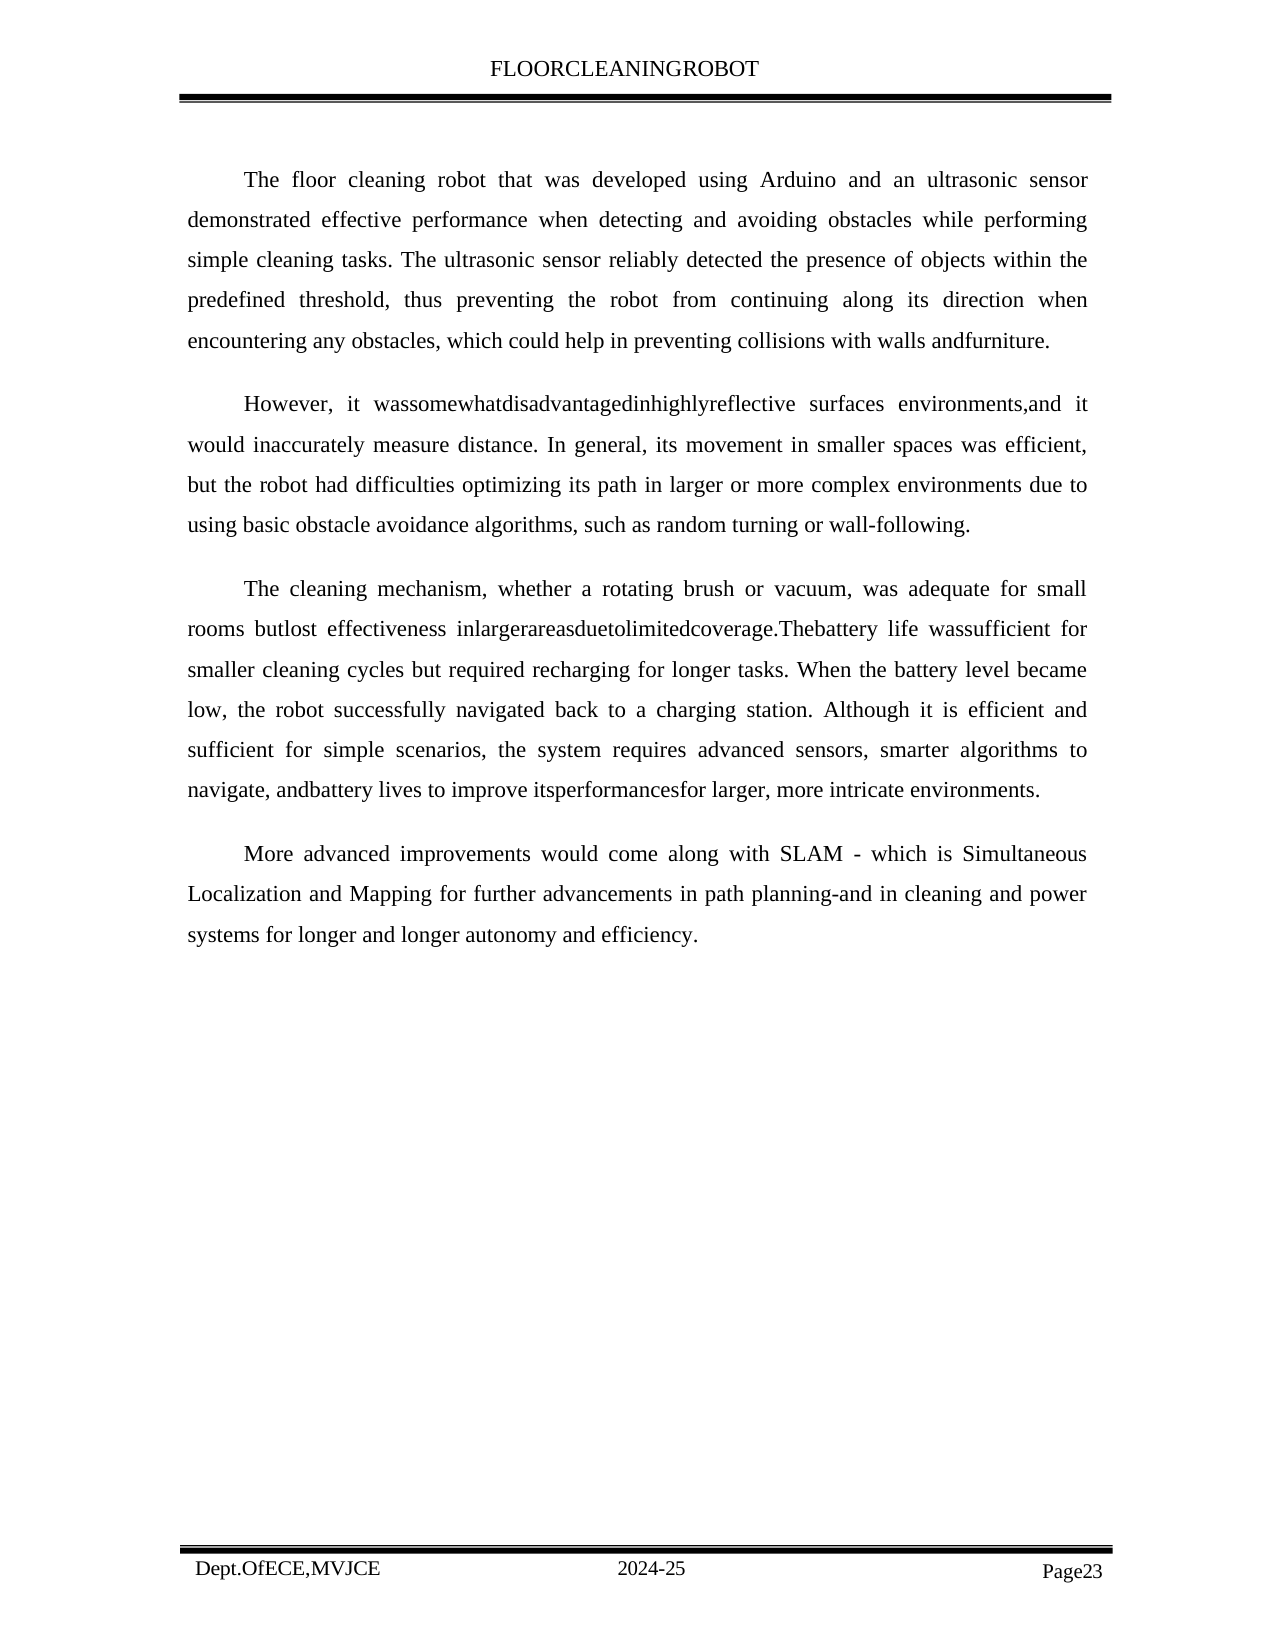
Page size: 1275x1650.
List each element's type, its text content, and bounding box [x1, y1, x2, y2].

text More advanced improvements would come along with SLAM - which is Simultaneous Localization and Mapping for further advancements in path planning-and in cleaning and power systems for longer and longer autonomy and efficiency. [187, 840, 1089, 947]
text The cleaning mechanism, whether a rotating brush or vacuum, was adequate for small rooms butlost effectiveness inlargerareasduetolimitedcoverage.Thebattery life wassufficient for smaller cleaning cycles but required recharging for longer tasks. When the battery level became low, the robot successfully navigated back to a charging station. Although it is efficient and sufficient for simple scenarios, the system requires advanced sensors, smarter algorithms to navigate, andbattery lives to improve itsperformancesfor larger, more intricate environments. [187, 575, 1089, 803]
text The floor cleaning robot that was developed using Arduino and an ultrasonic sensor demonstrated effective performance when detecting and avoiding obstacles while performing simple cleaning tasks. The ultrasonic sensor reliably detected the presence of objects within the predefined threshold, thus preventing the robot from continuing along its direction when encountering any obstacles, which could help in preventing collisions with walls andfurniture. [187, 166, 1089, 353]
text However, it wassomewhatdisadvantagedinhighlyreflective surfaces environments,and it would inaccurately measure distance. In general, its movement in smaller spaces was efficient, but the robot had difficulties optimizing its path in larger or more complex environments due to using basic obstacle avoidance algorithms, such as random turning or wall-following. [187, 390, 1089, 538]
